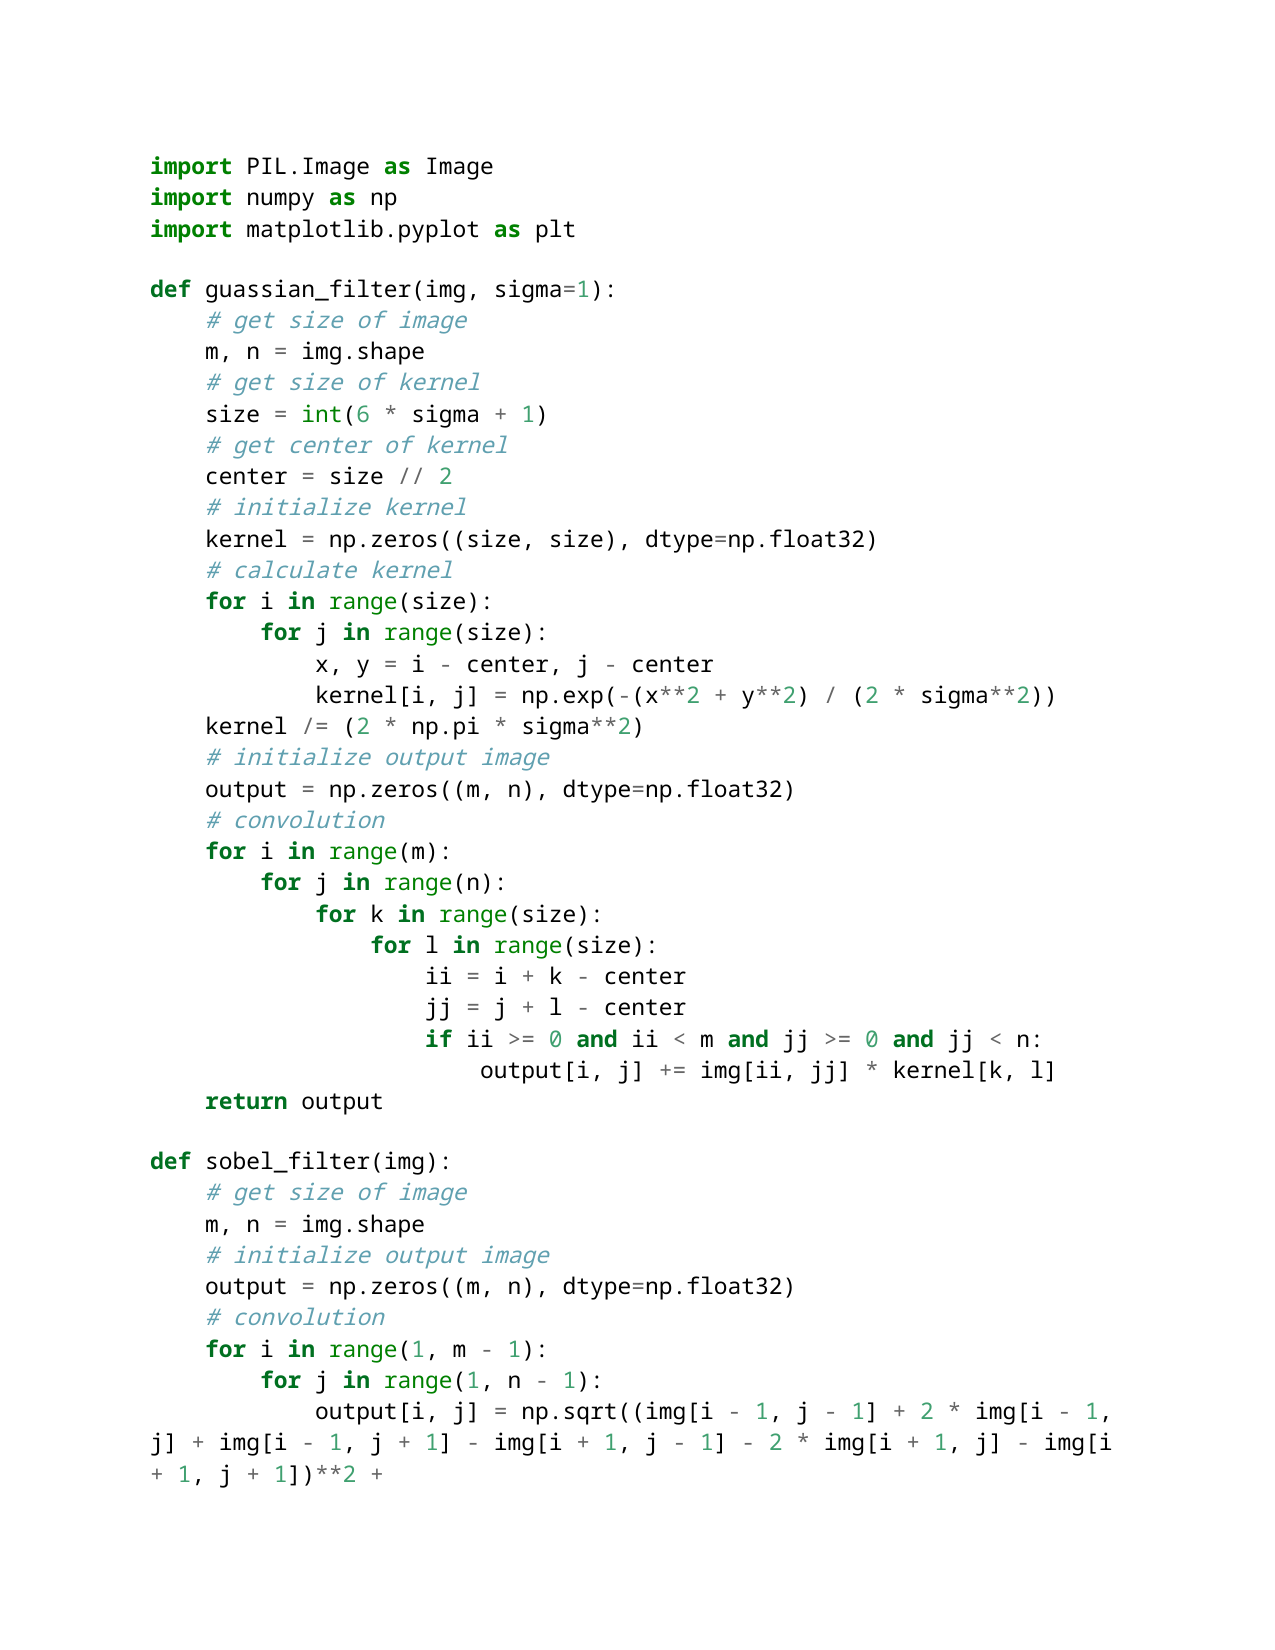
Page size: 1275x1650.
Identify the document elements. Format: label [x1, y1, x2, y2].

text [150, 150, 1125, 1489]
